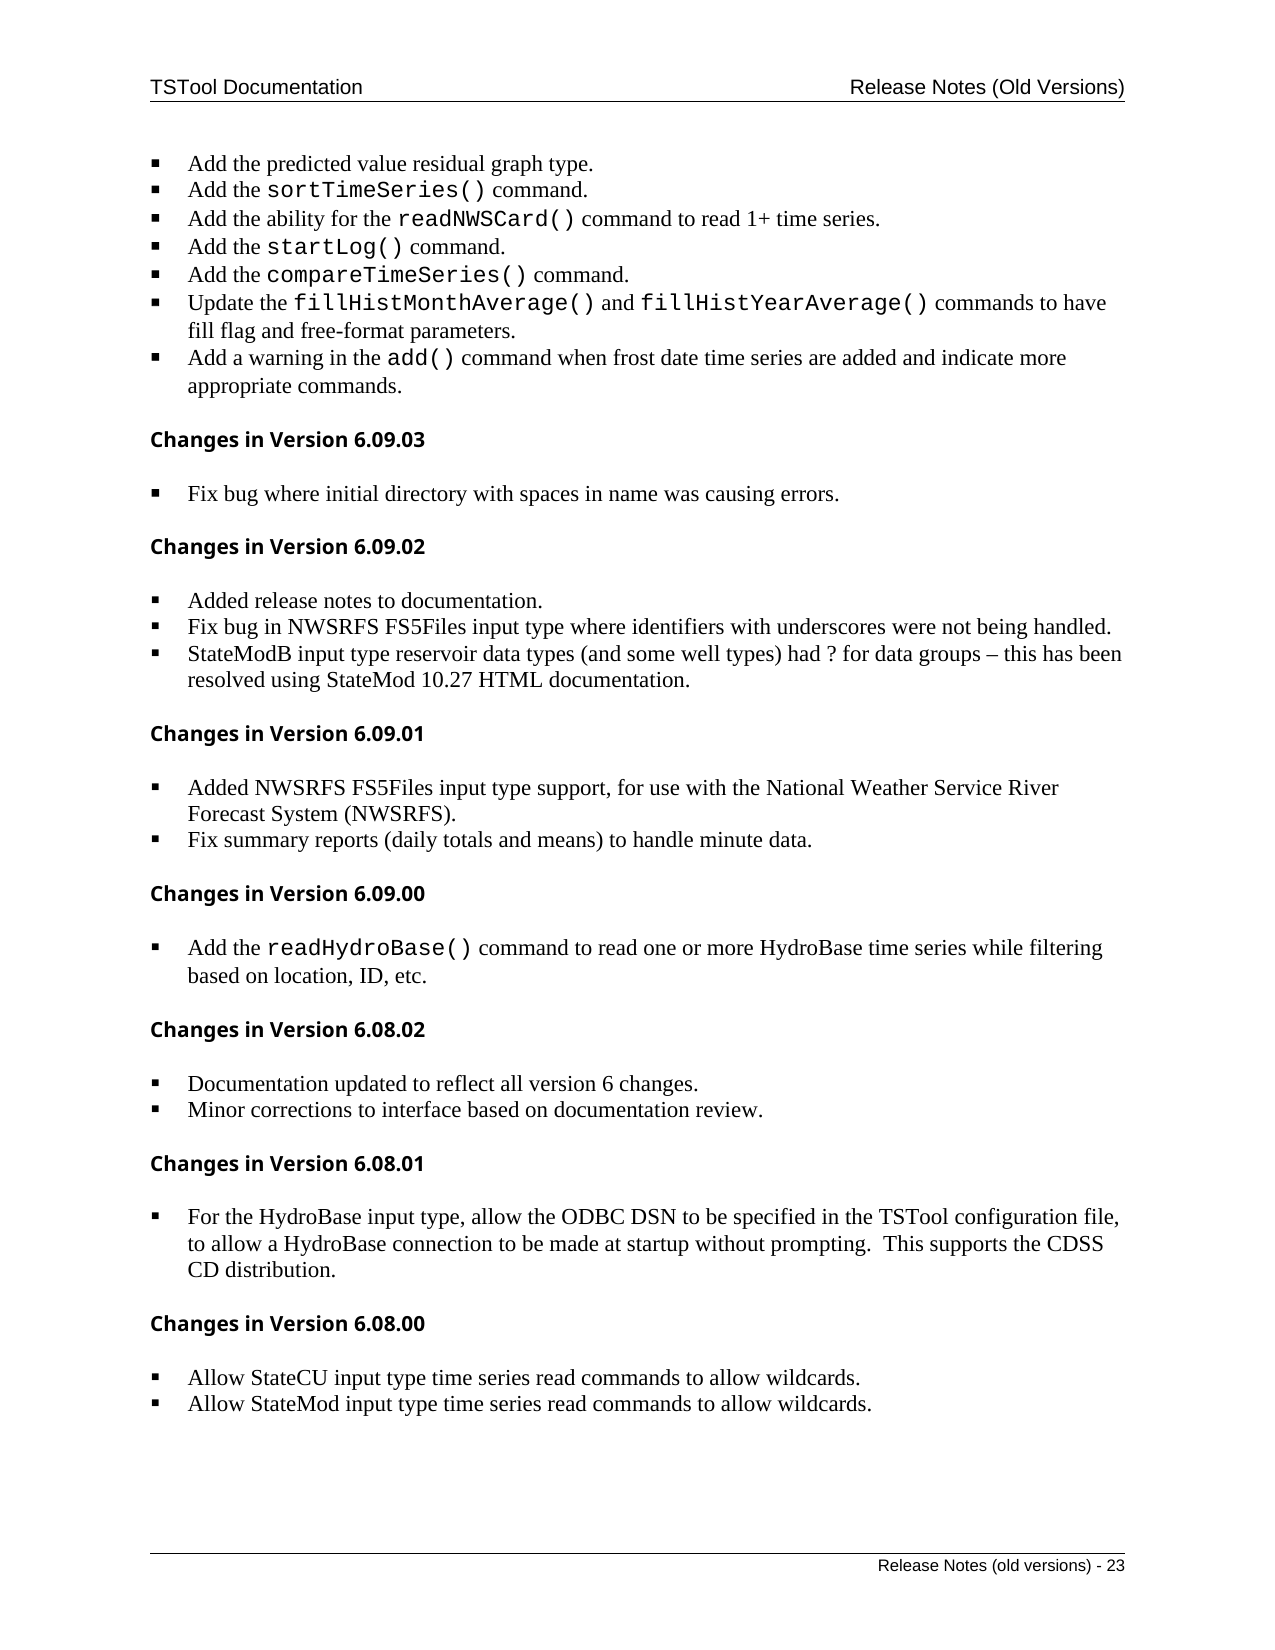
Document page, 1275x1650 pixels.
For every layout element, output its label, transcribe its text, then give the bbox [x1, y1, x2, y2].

list Fix bug where initial directory with spaces in name was causing errors. [150, 479, 1125, 506]
list Added NWSRFS FS5Files input type support, for use with the National Weather Service River Forecast System (NWSRFS). [150, 774, 1125, 826]
list Add the predicted value residual graph type. [150, 150, 1125, 176]
list Fix bug in NWSRFS FS5Files input type where identifiers with underscores were not being handled. [150, 613, 1125, 640]
list Add the readHydroBase() command to read one or more HydroBase time series while filtering based on location, ID, etc. [150, 934, 1125, 988]
subtitle Changes in Version 6.09.03 [150, 425, 1125, 453]
list Fix summary reports (daily totals and means) to handle minute data. [150, 826, 1125, 853]
list Allow StateMod input type time series read commands to allow wildcards. [150, 1390, 1125, 1416]
subtitle Changes in Version 6.08.02 [150, 1015, 1125, 1043]
list Documentation updated to reflect all version 6 changes. [150, 1069, 1125, 1096]
subtitle Changes in Version 6.09.01 [150, 719, 1125, 747]
list Add a warning in the add() command when frost date time series are added and indicate more appropriate commands. [150, 344, 1125, 398]
list Add the startLog() command. [150, 233, 1125, 261]
list Added release notes to documentation. [150, 587, 1125, 613]
list StateModB input type reservoir data types (and some well types) had ? for data groups – this has been resolved using StateMod 10.27 HTML documentation. [150, 640, 1125, 692]
list Minor corrections to interface based on documentation review. [150, 1096, 1125, 1122]
subtitle Changes in Version 6.09.00 [150, 879, 1125, 907]
subtitle Changes in Version 6.09.02 [150, 532, 1125, 561]
subtitle Changes in Version 6.08.01 [150, 1149, 1125, 1177]
subtitle Changes in Version 6.08.00 [150, 1309, 1125, 1337]
list For the HydroBase input type, allow the ODBC DSN to be specified in the TSTool configuration file, to allow a HydroBase connection to be made at startup without prompting. This supports the CDSS CD distribution. [150, 1203, 1125, 1282]
list Add the ability for the readNWSCard() command to read 1+ time series. [150, 204, 1125, 233]
list Add the sortTimeSeries() command. [150, 176, 1125, 204]
list Add the compareTimeSeries() command. [150, 261, 1125, 289]
list Update the fillHistMonthAverage() and fillHistYearAverage() commands to have fill flag and free-format parameters. [150, 289, 1125, 344]
list Allow StateCU input type time series read commands to allow wildcards. [150, 1364, 1125, 1390]
